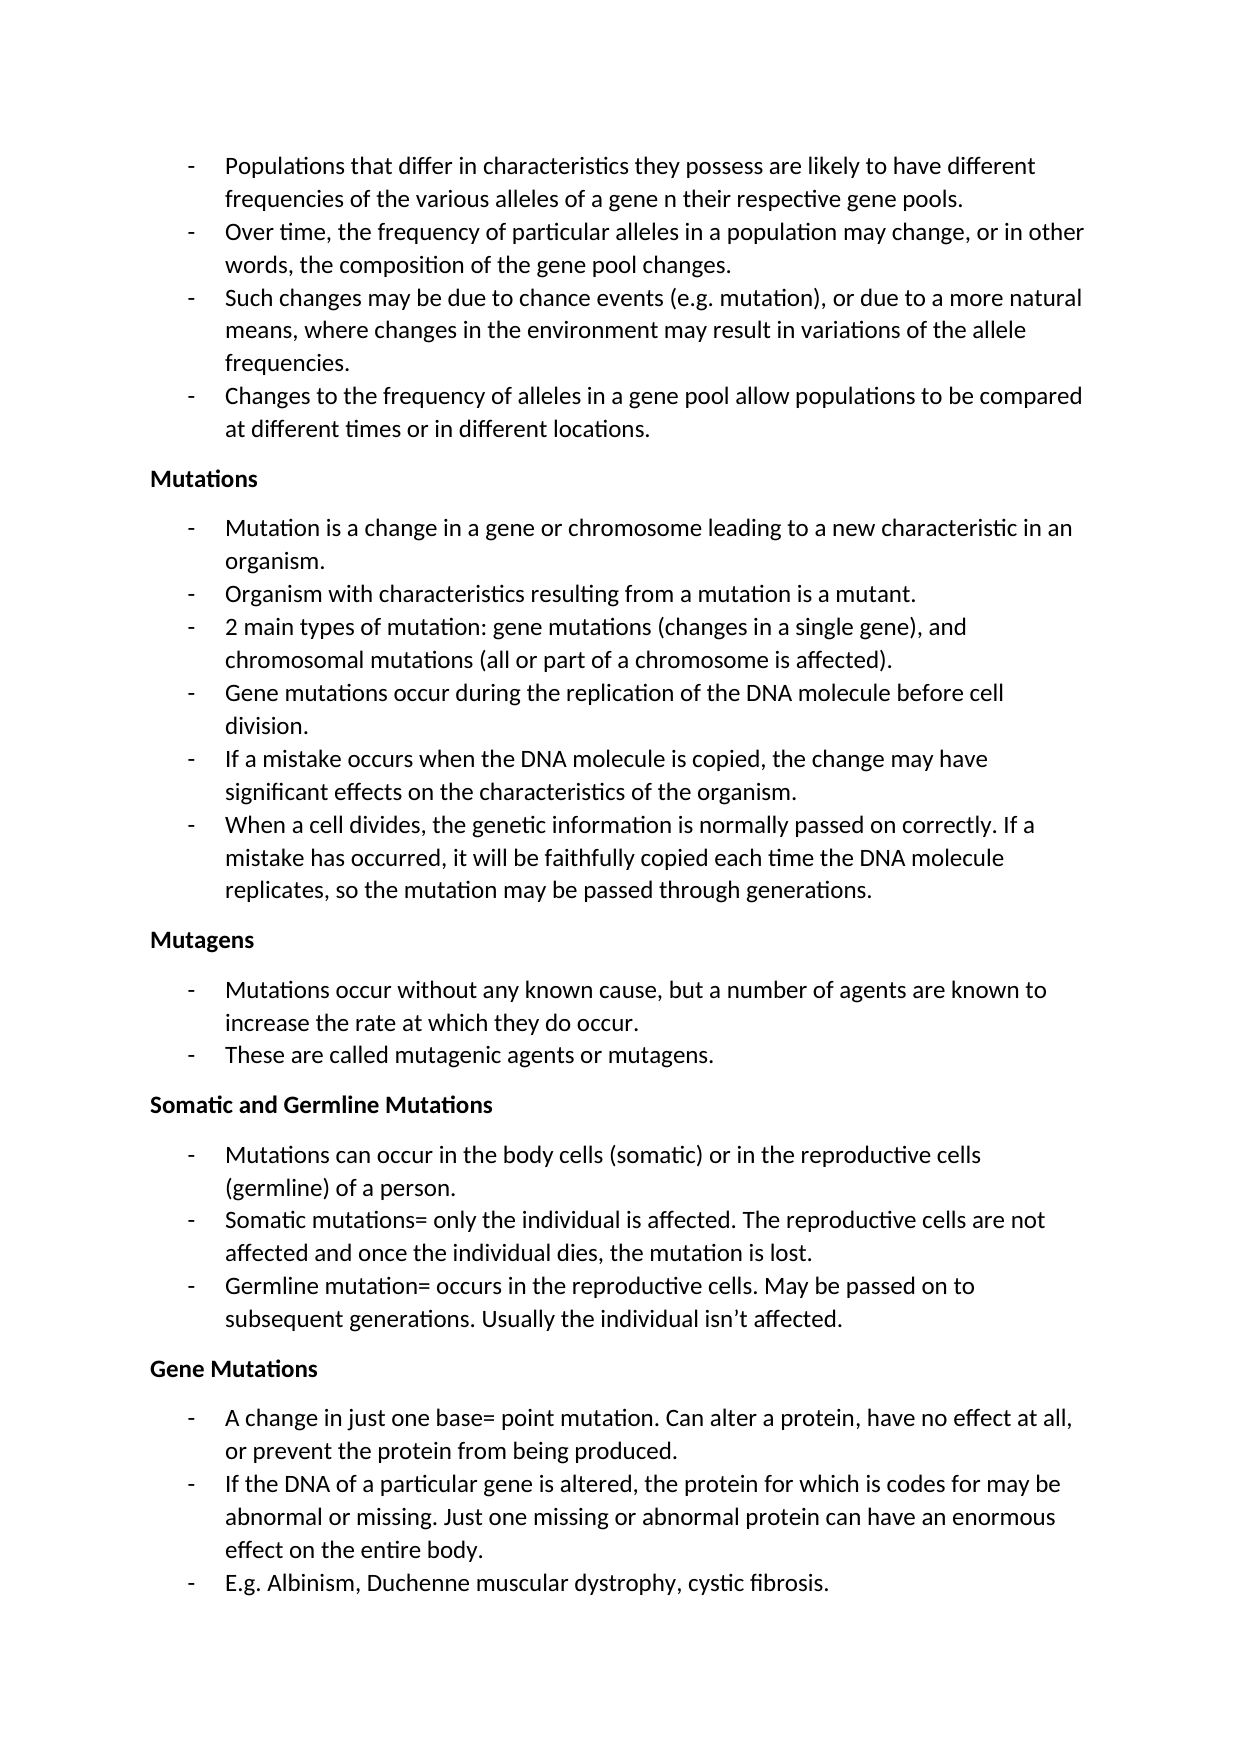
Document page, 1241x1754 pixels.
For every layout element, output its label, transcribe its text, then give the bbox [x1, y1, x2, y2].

list When a cell divides, the genetic information is normally passed on correctly. If a mistake has occurred, it will be faithfully copied each time the DNA molecule replicates, so the mutation may be passed through generations. [187, 809, 1090, 905]
list Germline mutation= occurs in the reproductive cells. May be passed on to subsequent generations. Usually the individual isn’t affected. [187, 1270, 1090, 1334]
list 2 main types of mutation: gene mutations (changes in a single gene), and chromosomal mutations (all or part of a chromosome is affected). [187, 611, 1090, 675]
list Changes to the frequency of alleles in a gene pool allow populations to be compared at different times or in different locations. [187, 380, 1090, 444]
list Mutations can occur in the body cells (somatic) or in the reproductive cells (germline) of a person. [187, 1139, 1090, 1202]
list If a mistake occurs when the DNA molecule is copied, the change may have significant effects on the characteristics of the organism. [187, 743, 1090, 806]
list Somatic mutations= only the individual is affected. The reproductive cells are not affected and once the individual dies, the mutation is lost. [187, 1204, 1090, 1268]
text Mutations [150, 463, 1090, 493]
list Gene mutations occur during the replication of the DNA molecule before cell division. [187, 677, 1090, 741]
list If the DNA of a particular gene is altered, the protein for which is codes for may be abnormal or missing. Just one missing or abnormal protein can have an enormous effect on the entire body. [187, 1468, 1090, 1565]
list Mutations occur without any known cause, but a number of agents are known to increase the rate at which they do occur. [187, 974, 1090, 1037]
list Such changes may be due to chance events (e.g. mutation), or due to a more natural means, where changes in the environment may result in variations of the allele frequencies. [187, 282, 1090, 378]
list A change in just one base= point mutation. Can alter a protein, have no effect at all, or prevent the protein from being produced. [187, 1402, 1090, 1466]
text Mutagens [150, 924, 1090, 955]
list Populations that differ in characteristics they possess are likely to have different frequencies of the various alleles of a gene n their respective gene pools. [187, 150, 1090, 213]
list Over time, the frequency of particular alleles in a population may change, or in other words, the composition of the gene pool changes. [187, 216, 1090, 279]
list Organism with characteristics resulting from a mutation is a mutant. [187, 578, 1090, 609]
list E.g. Albinism, Duchenne muscular dystrophy, cystic fibrosis. [187, 1567, 1090, 1598]
list These are called mutagenic agents or mutagens. [187, 1039, 1090, 1070]
text Somatic and Germline Mutations [150, 1089, 1090, 1120]
text Gene Mutations [150, 1353, 1090, 1383]
list Mutation is a change in a gene or chromosome leading to a new characteristic in an organism. [187, 512, 1090, 576]
